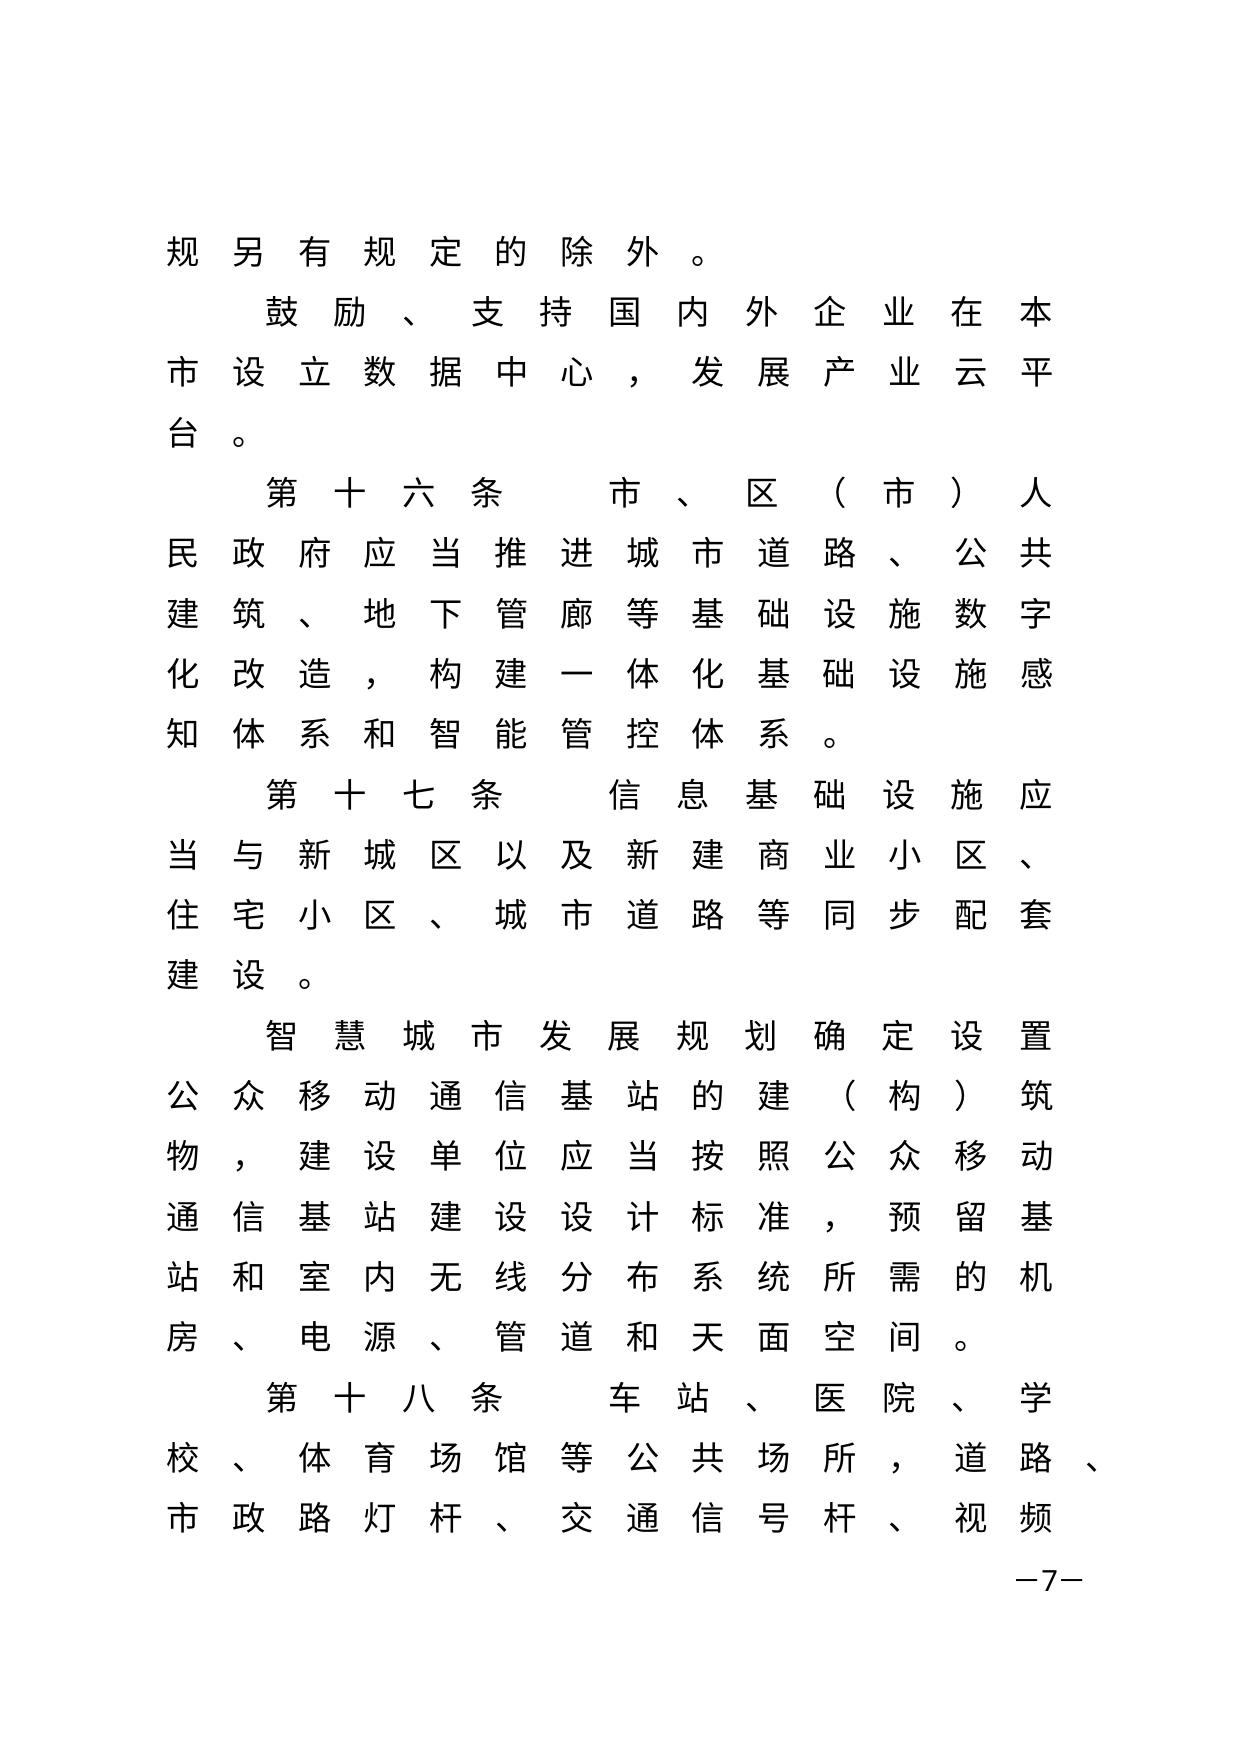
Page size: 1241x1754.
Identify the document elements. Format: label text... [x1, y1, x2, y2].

text 第十六条 市、区（市）人民政府应当推进城市道路、公共建筑、地下管廊等基础设施数字化改造，构建一体化基础设施感知体系和智能管控体系。 [167, 461, 1085, 762]
text 第十七条 信息基础设施应当与新城区以及新建商业小区、住宅小区、城市道路等同步配套建设。 [167, 762, 1085, 1003]
text 智慧城市发展规划确定设置公众移动通信基站的建（构）筑物，建设单位应当按照公众移动通信基站建设设计标准，预留基站和室内无线分布系统所需的机房、电源、管道和天面空间。 [167, 1003, 1085, 1365]
text 鼓励、支持国内外企业在本市设立数据中心，发展产业云平台。 [167, 280, 1085, 461]
text 第十八条 车站、医院、学校、体育场馆等公共场所，道路、市政路灯杆、交通信号杆、视频监控杆等公共设施，以及公共机构或者政府投资为主的民用建筑，在符合安全、环保、景观要求且不影响正常使用的情况下，应当向通信网络建设开放。 [167, 1365, 1085, 1546]
text 市、区（市）人民政府和有关部门业务信息系统应当迁移到智慧城市云数据中心，法律、法规另有规定的除外。 [167, 219, 1085, 280]
